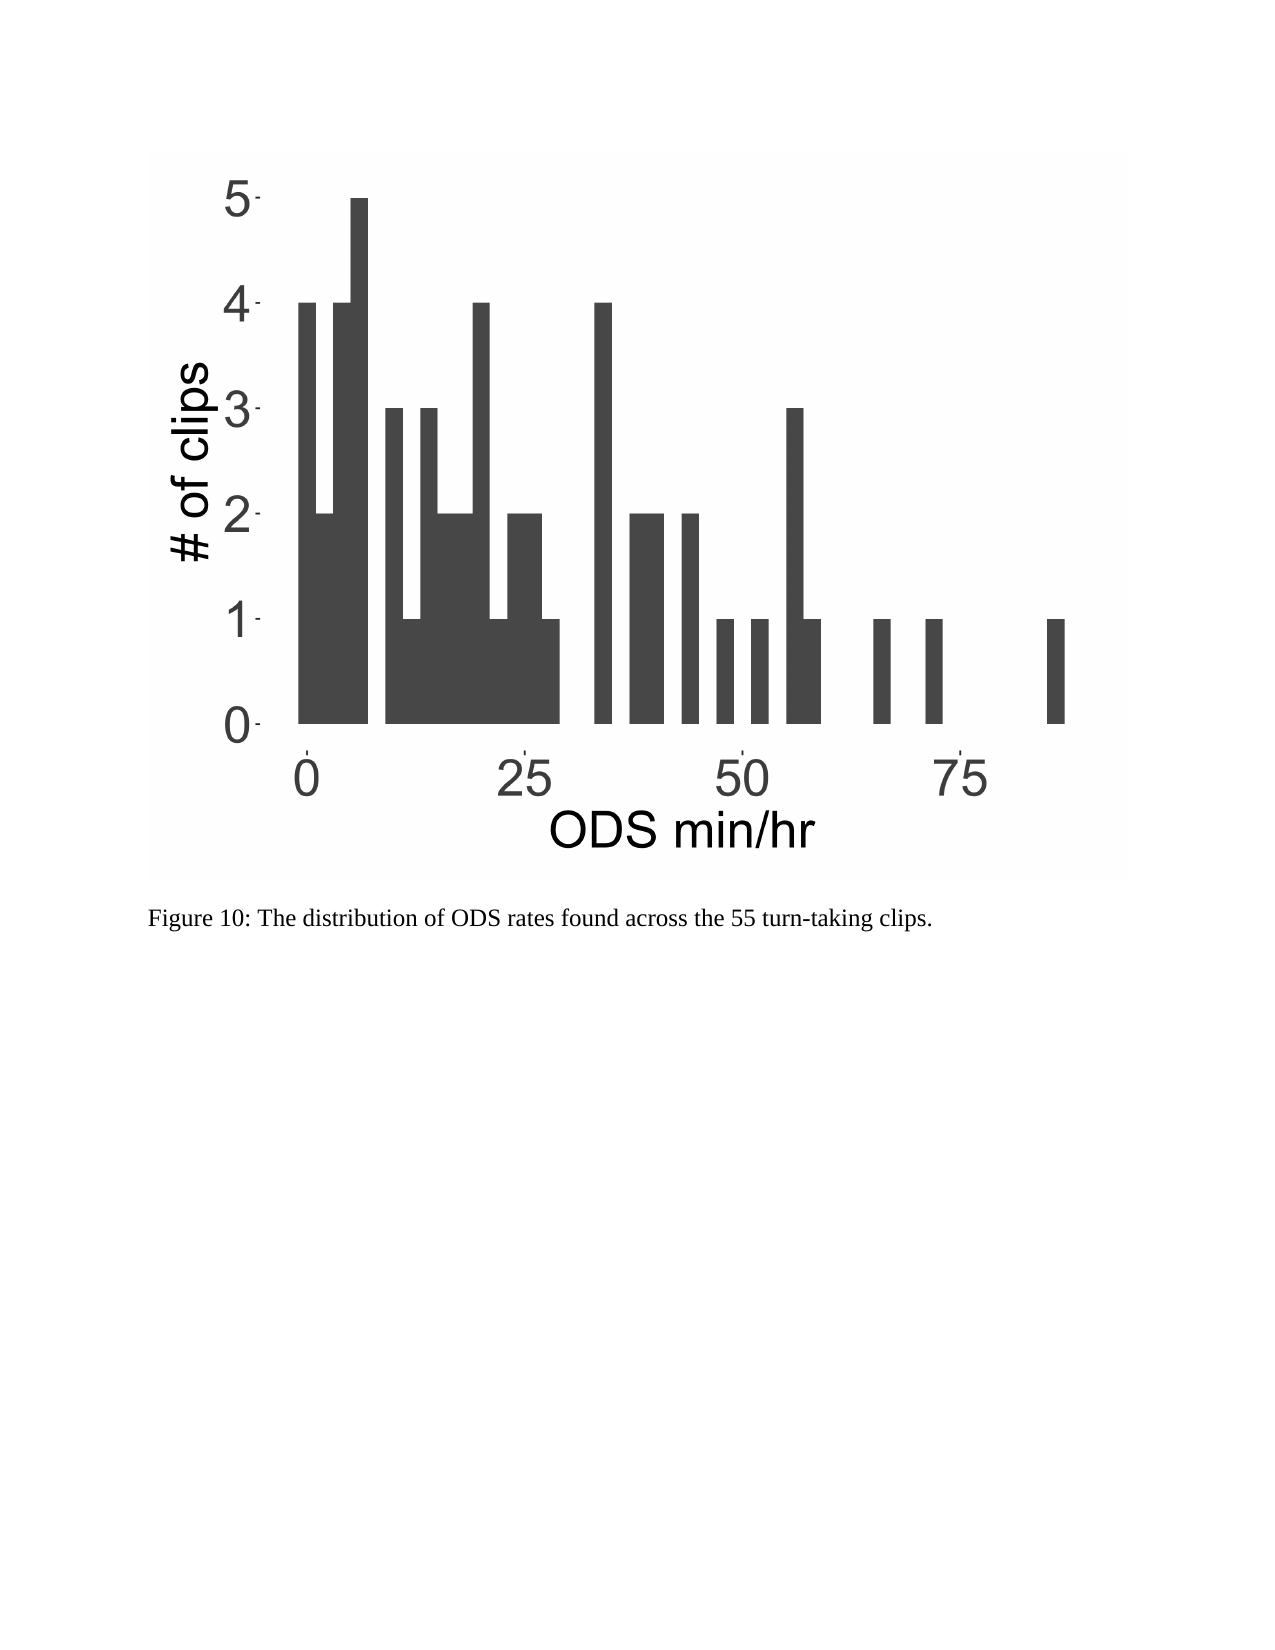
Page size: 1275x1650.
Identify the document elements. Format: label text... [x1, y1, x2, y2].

picture [147, 147, 1127, 882]
text Figure 10: The distribution of ODS rates found across the 55 turn-taking clips. [148, 903, 1127, 932]
